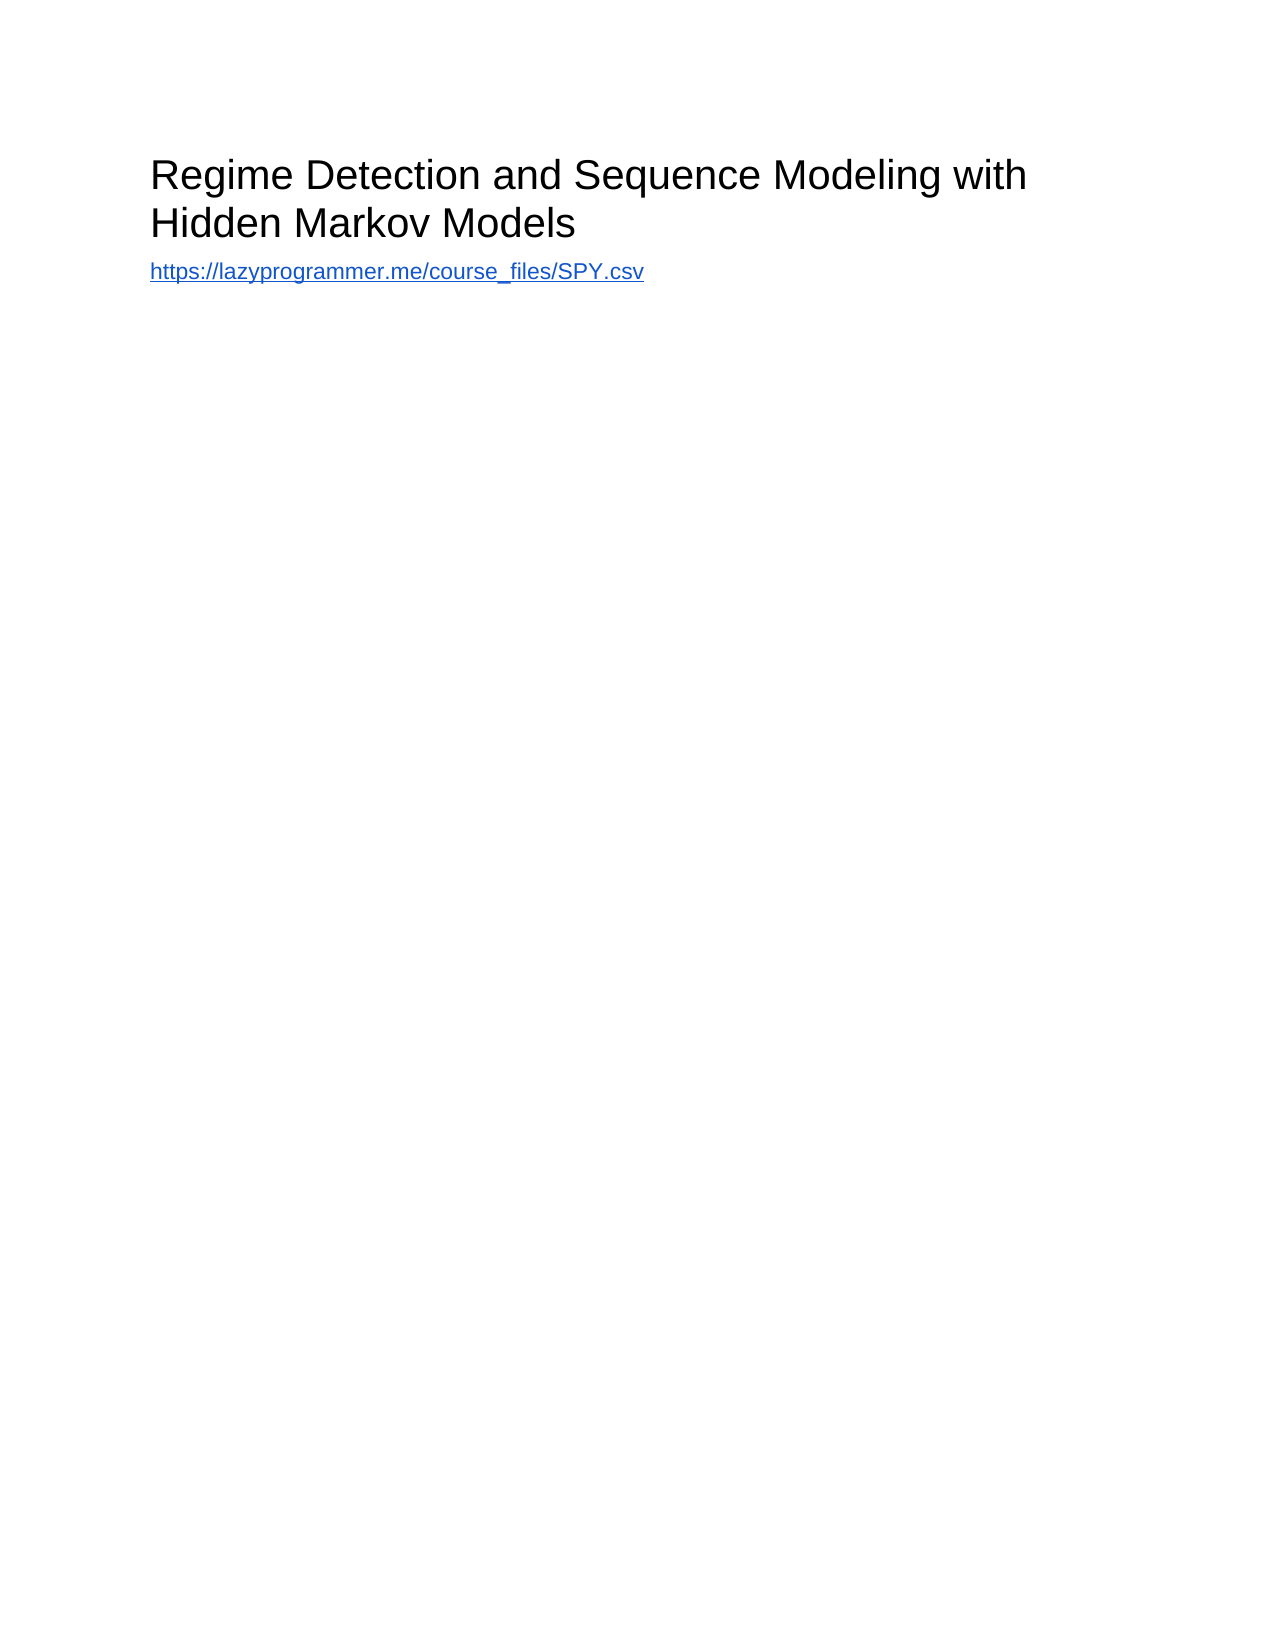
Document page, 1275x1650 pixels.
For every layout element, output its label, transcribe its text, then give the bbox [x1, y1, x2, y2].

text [150, 258, 1125, 285]
subtitle Regime Detection and Sequence Modeling with Hidden Markov Models [150, 150, 1125, 246]
